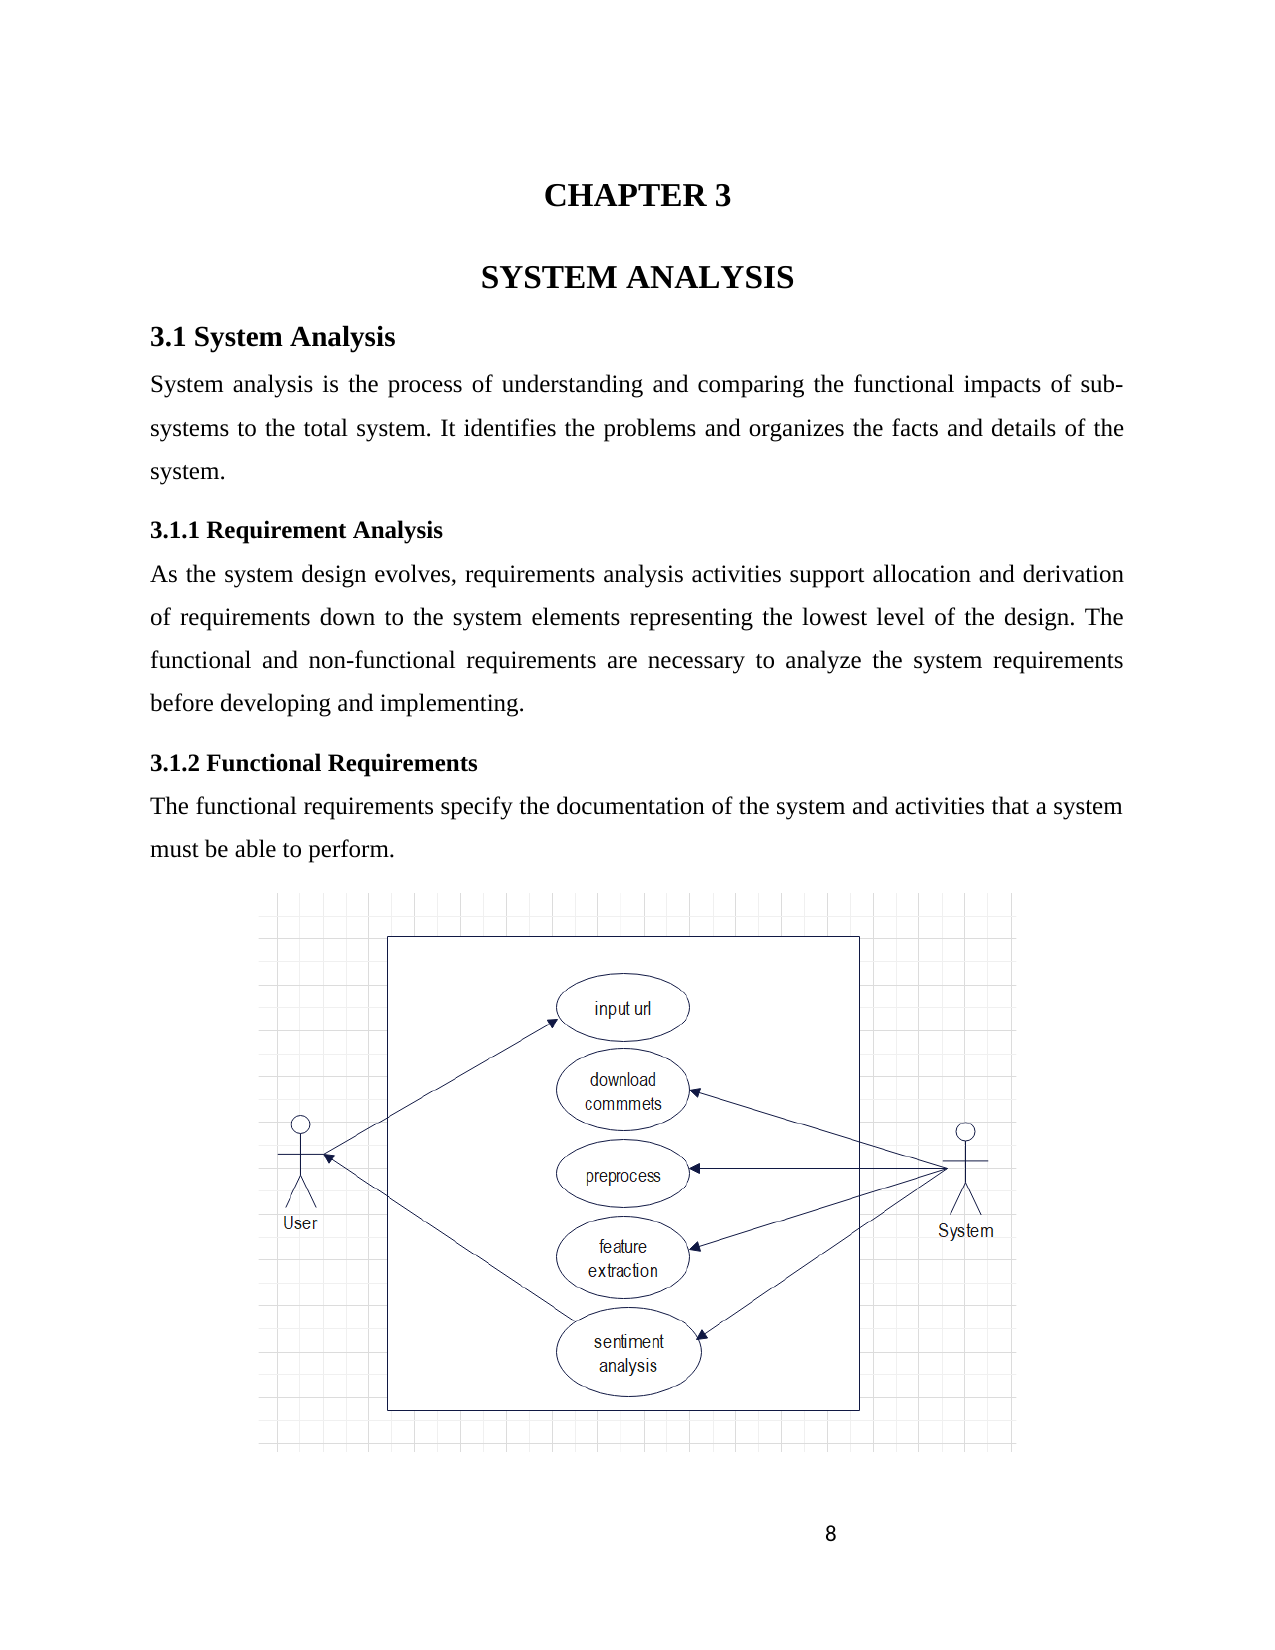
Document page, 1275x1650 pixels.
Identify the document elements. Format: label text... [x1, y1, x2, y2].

text System analysis is the process of understanding and comparing the functional impacts of sub-systems to the total system. It identifies the problems and organizes the facts and details of the system. [150, 369, 1125, 484]
subtitle CHAPTER 3 [150, 175, 1125, 213]
subtitle 3.1.1 Requirement Analysis [150, 516, 1125, 544]
text As the system design evolves, requirements analysis activities support allocation and derivation of requirements down to the system elements representing the lowest level of the design. The functional and non-functional requirements are necessary to analyze the system requirements before developing and implementing. [150, 559, 1125, 717]
list The functional requirements specify the documentation of the system and activities that a system must be able to perform. [150, 791, 1125, 863]
subtitle SYSTEM ANALYSIS [150, 257, 1125, 296]
subtitle 3.1 System Analysis [150, 319, 1125, 353]
picture [258, 893, 1017, 1452]
subtitle 3.1.2 Functional Requirements [150, 748, 1125, 777]
